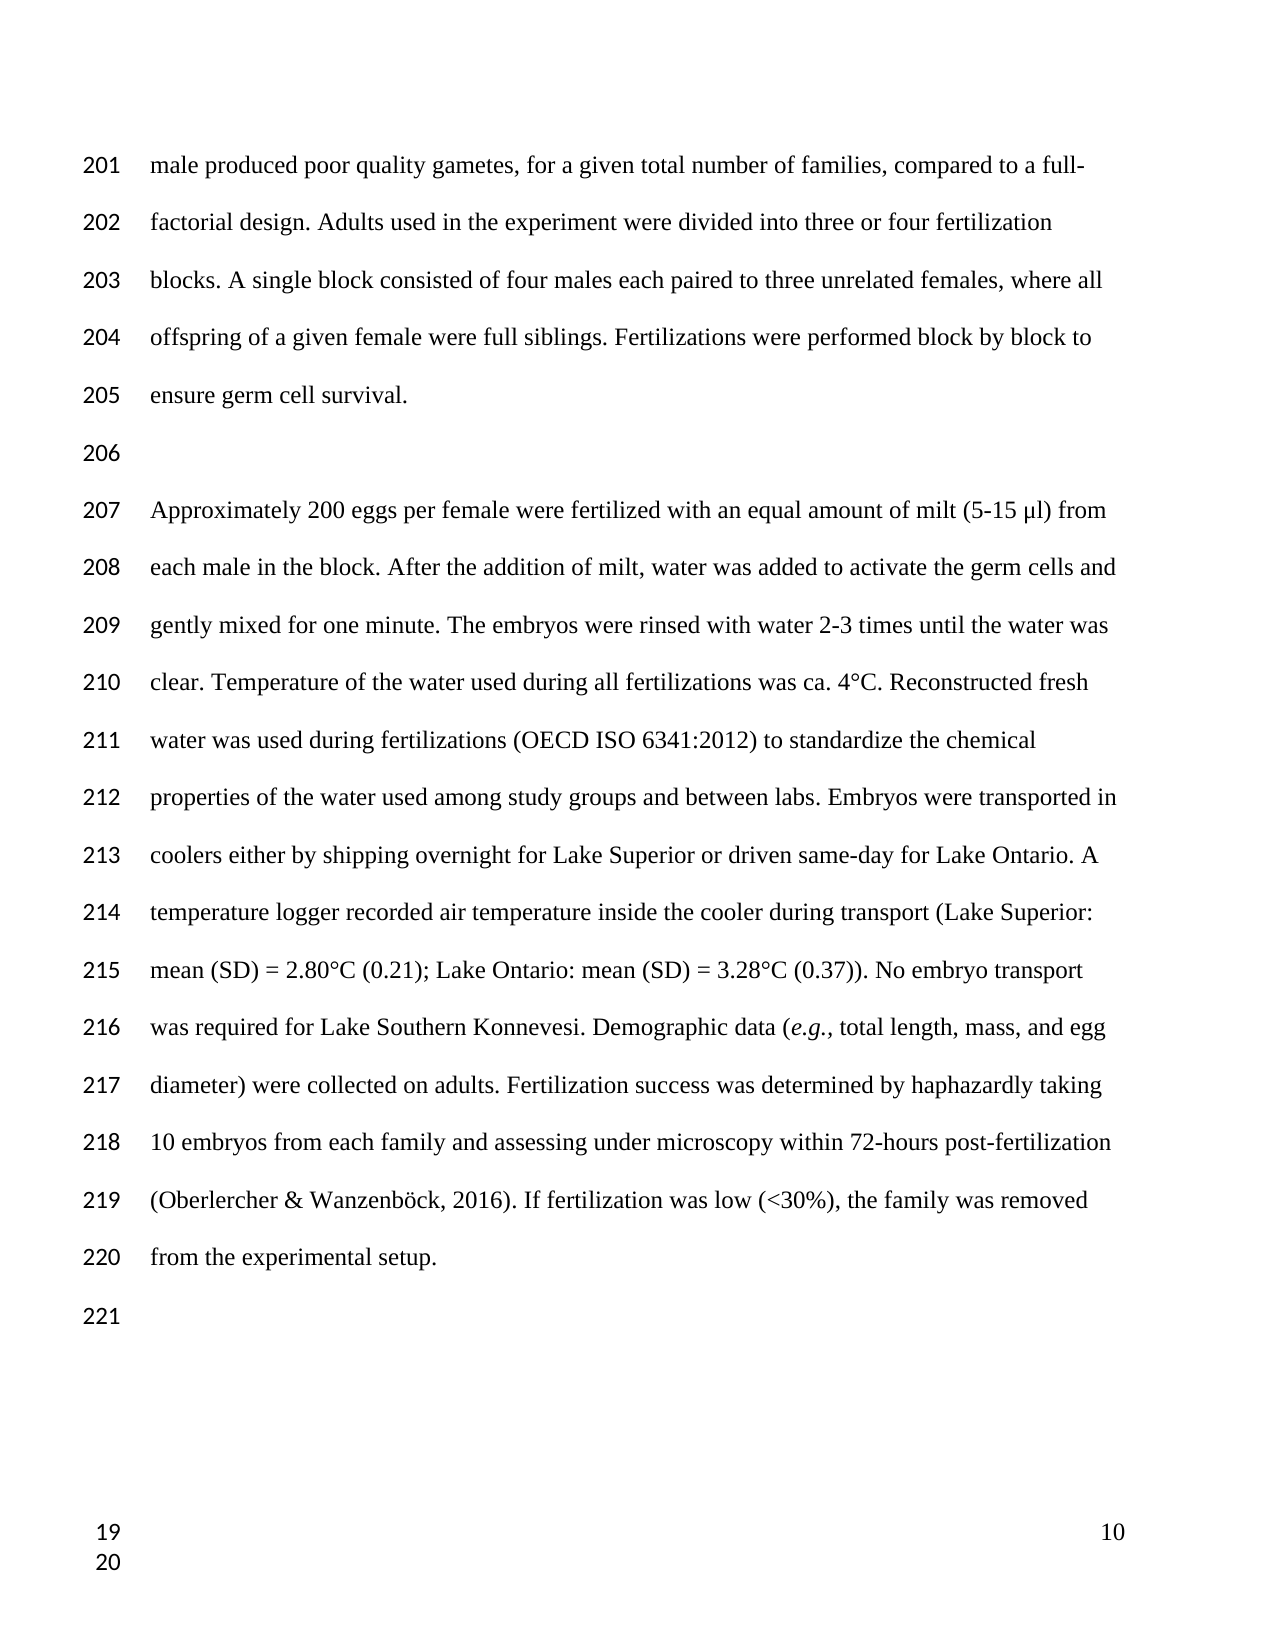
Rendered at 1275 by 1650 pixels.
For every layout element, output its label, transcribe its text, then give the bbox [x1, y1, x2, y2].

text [150, 150, 1125, 409]
text Approximately 200 eggs per female were fertilized with an equal amount of milt (5-15 μl) from each male in the block. After the addition of milt, water was added to activate the germ cells and gently mixed for one minute. The embryos were rinsed with water 2-3 times until the water was clear. Temperature of the water used during all fertilizations was ca. 4°C. Reconstructed fresh water was used during fertilizations (OECD ISO 6341:2012) to standardize the chemical properties of the water used among study groups and between labs. Embryos were transported in coolers either by shipping overnight for Lake Superior or driven same-day for Lake Ontario. A temperature logger recorded air temperature inside the cooler during transport (Lake Superior: mean (SD) = 2.80°C (0.21); Lake Ontario: mean (SD) = 3.28°C (0.37)). No embryo transport was required for Lake Southern Konnevesi. Demographic data (e.g., total length, mass, and egg diameter) were collected on adults. Fertilization success was determined by haphazardly taking 10 embryos from each family and assessing under microscopy within 72-hours post-fertilization (Oberlercher & Wanzenböck, 2016). If fertilization was low (<30%), the family was removed from the experimental setup. [150, 495, 1125, 1271]
